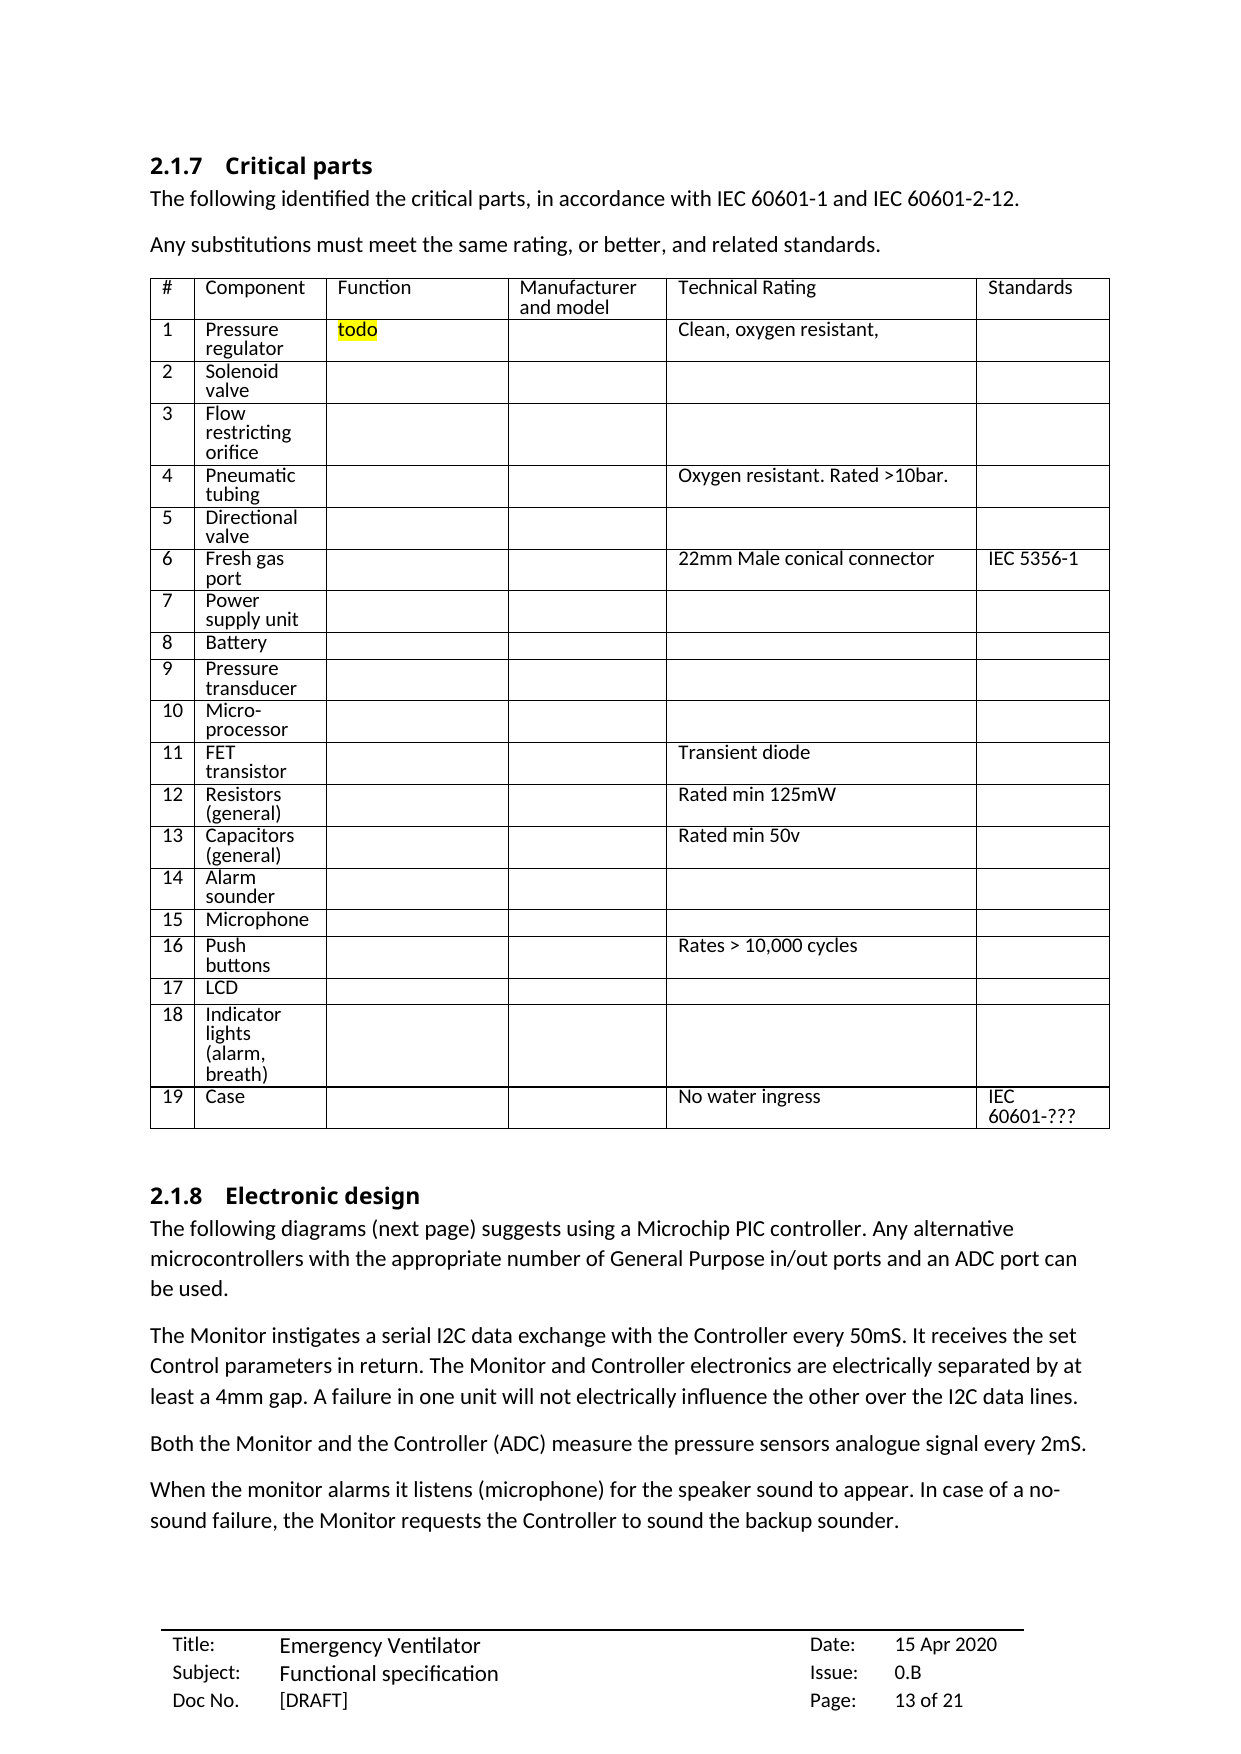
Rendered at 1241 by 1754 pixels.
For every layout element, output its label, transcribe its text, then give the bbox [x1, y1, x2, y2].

table_cell [977, 785, 1109, 826]
table_cell 5 [151, 508, 194, 548]
table_cell [327, 550, 508, 590]
table_cell [509, 660, 666, 700]
table_cell 6 [151, 550, 194, 590]
table_cell 16 [151, 937, 194, 977]
table_cell Solenoid valve [195, 362, 326, 403]
table_cell No water ingress [667, 1088, 976, 1128]
table_cell [327, 1005, 508, 1086]
table_cell [977, 466, 1109, 507]
table_header Component [195, 279, 326, 319]
table_header Standards [977, 279, 1109, 319]
table_cell [977, 743, 1109, 784]
table_cell 3 [151, 404, 194, 465]
table_cell [509, 910, 666, 936]
table_cell [977, 701, 1109, 742]
table_cell Battery [195, 633, 326, 658]
table_cell [977, 937, 1109, 977]
table_cell [327, 910, 508, 936]
table_cell [509, 550, 666, 590]
table_cell [977, 508, 1109, 548]
table_cell [509, 1005, 666, 1086]
table_cell 2 [151, 362, 194, 403]
subtitle Electronic design [150, 1180, 1090, 1212]
table_cell [327, 785, 508, 826]
table_cell [977, 1005, 1109, 1086]
text Both the Monitor and the Controller (ADC) measure the pressure sensors analogue signal every 2mS. [150, 1429, 1090, 1457]
table_cell [977, 633, 1109, 658]
table_cell [667, 404, 976, 465]
table_cell 10 [151, 701, 194, 742]
table_cell [509, 827, 666, 867]
table_cell FET transistor [195, 743, 326, 784]
table_cell 14 [151, 869, 194, 909]
table_cell [509, 979, 666, 1004]
table_cell 13 [151, 827, 194, 867]
table_cell Fresh gas port [195, 550, 326, 590]
table_cell Pressure regulator [195, 320, 326, 361]
table_cell [509, 937, 666, 977]
table_cell [327, 508, 508, 548]
table_cell [667, 633, 976, 658]
table_cell Indicator lights (alarm, breath) [195, 1005, 326, 1086]
table_cell [327, 979, 508, 1004]
table_cell Case [195, 1088, 326, 1128]
table_cell Resistors (general) [195, 785, 326, 826]
table_cell Rates > 10,000 cycles [667, 937, 976, 977]
table_cell Capacitors (general) [195, 827, 326, 867]
table_cell 17 [151, 979, 194, 1004]
table_cell LCD [195, 979, 326, 1004]
table_cell Power supply unit [195, 591, 326, 632]
table_cell [509, 701, 666, 742]
table_cell 8 [151, 633, 194, 658]
table_cell [977, 979, 1109, 1004]
table_cell [977, 591, 1109, 632]
table_cell [327, 466, 508, 507]
table_cell Oxygen resistant. Rated >10bar. [667, 466, 976, 507]
table_cell IEC 60601-??? [977, 1088, 1109, 1128]
table_cell [667, 979, 976, 1004]
table_cell [667, 869, 976, 909]
table_cell [327, 660, 508, 700]
table_cell [509, 785, 666, 826]
table_cell [509, 633, 666, 658]
table_cell Push buttons [195, 937, 326, 977]
table_cell [509, 404, 666, 465]
subtitle Critical parts [150, 150, 1090, 181]
table_cell Transient diode [667, 743, 976, 784]
table_cell 18 [151, 1005, 194, 1086]
table_header Function [327, 279, 508, 319]
table_cell [327, 633, 508, 658]
table_cell [327, 591, 508, 632]
table_cell [667, 362, 976, 403]
table_cell 11 [151, 743, 194, 784]
table_cell Flow restricting orifice [195, 404, 326, 465]
table_header Technical Rating [667, 279, 976, 319]
table_cell [509, 466, 666, 507]
table_cell [977, 362, 1109, 403]
table_cell [509, 869, 666, 909]
table_cell [327, 1088, 508, 1128]
table_cell [327, 404, 508, 465]
text Any substitutions must meet the same rating, or better, and related standards. [150, 231, 1090, 259]
table_cell [667, 910, 976, 936]
table_cell 12 [151, 785, 194, 826]
table_cell Rated min 125mW [667, 785, 976, 826]
table_cell [977, 660, 1109, 700]
text The following identified the critical parts, in accordance with IEC 60601-1 and IEC 60601-2-12. [150, 184, 1090, 212]
table_cell Microphone [195, 910, 326, 936]
table_cell [327, 743, 508, 784]
table_cell [509, 1088, 666, 1128]
table_cell [667, 701, 976, 742]
table_cell [509, 743, 666, 784]
table_cell Directional valve [195, 508, 326, 548]
table_cell [327, 701, 508, 742]
table_cell [327, 869, 508, 909]
table_cell 22mm Male conical connector [667, 550, 976, 590]
table_cell Pressure transducer [195, 660, 326, 700]
table_cell [977, 869, 1109, 909]
table_cell [509, 362, 666, 403]
table_cell 7 [151, 591, 194, 632]
table_cell [509, 591, 666, 632]
table_header # [151, 279, 194, 319]
table_cell 9 [151, 660, 194, 700]
table_cell IEC 5356-1 [977, 550, 1109, 590]
table_header Manufacturer and model [509, 279, 666, 319]
table_cell [977, 910, 1109, 936]
text The Monitor instigates a serial I2C data exchange with the Controller every 50mS. It receives the set Control parameters in return. The Monitor and Controller electronics are electrically separated by at least a 4mm gap. A failure in one unit will not electrically influence the other over the I2C data lines. [150, 1321, 1090, 1410]
table_cell [509, 508, 666, 548]
table_cell Clean, oxygen resistant, [667, 320, 976, 361]
table_cell todo [327, 320, 508, 361]
table_cell 4 [151, 466, 194, 507]
table_cell [667, 508, 976, 548]
table_cell [667, 1005, 976, 1086]
table_cell 1 [151, 320, 194, 361]
table_cell [977, 827, 1109, 867]
table_cell Rated min 50v [667, 827, 976, 867]
table_cell Micro-processor [195, 701, 326, 742]
table_cell [509, 320, 666, 361]
table_cell [327, 362, 508, 403]
table_cell 19 [151, 1088, 194, 1128]
text The following diagrams (next page) suggests using a Microchip PIC controller. Any alternative microcontrollers with the appropriate number of General Purpose in/out ports and an ADC port can be used. [150, 1214, 1090, 1302]
table_cell [977, 320, 1109, 361]
table_cell Alarm sounder [195, 869, 326, 909]
table_cell 15 [151, 910, 194, 936]
table_cell Pneumatic tubing [195, 466, 326, 507]
table_cell [667, 660, 976, 700]
table_cell [667, 591, 976, 632]
table_cell [327, 937, 508, 977]
table_cell [327, 827, 508, 867]
table_cell [977, 404, 1109, 465]
text When the monitor alarms it listens (microphone) for the speaker sound to appear. In case of a no-sound failure, the Monitor requests the Controller to sound the backup sounder. [150, 1476, 1090, 1534]
